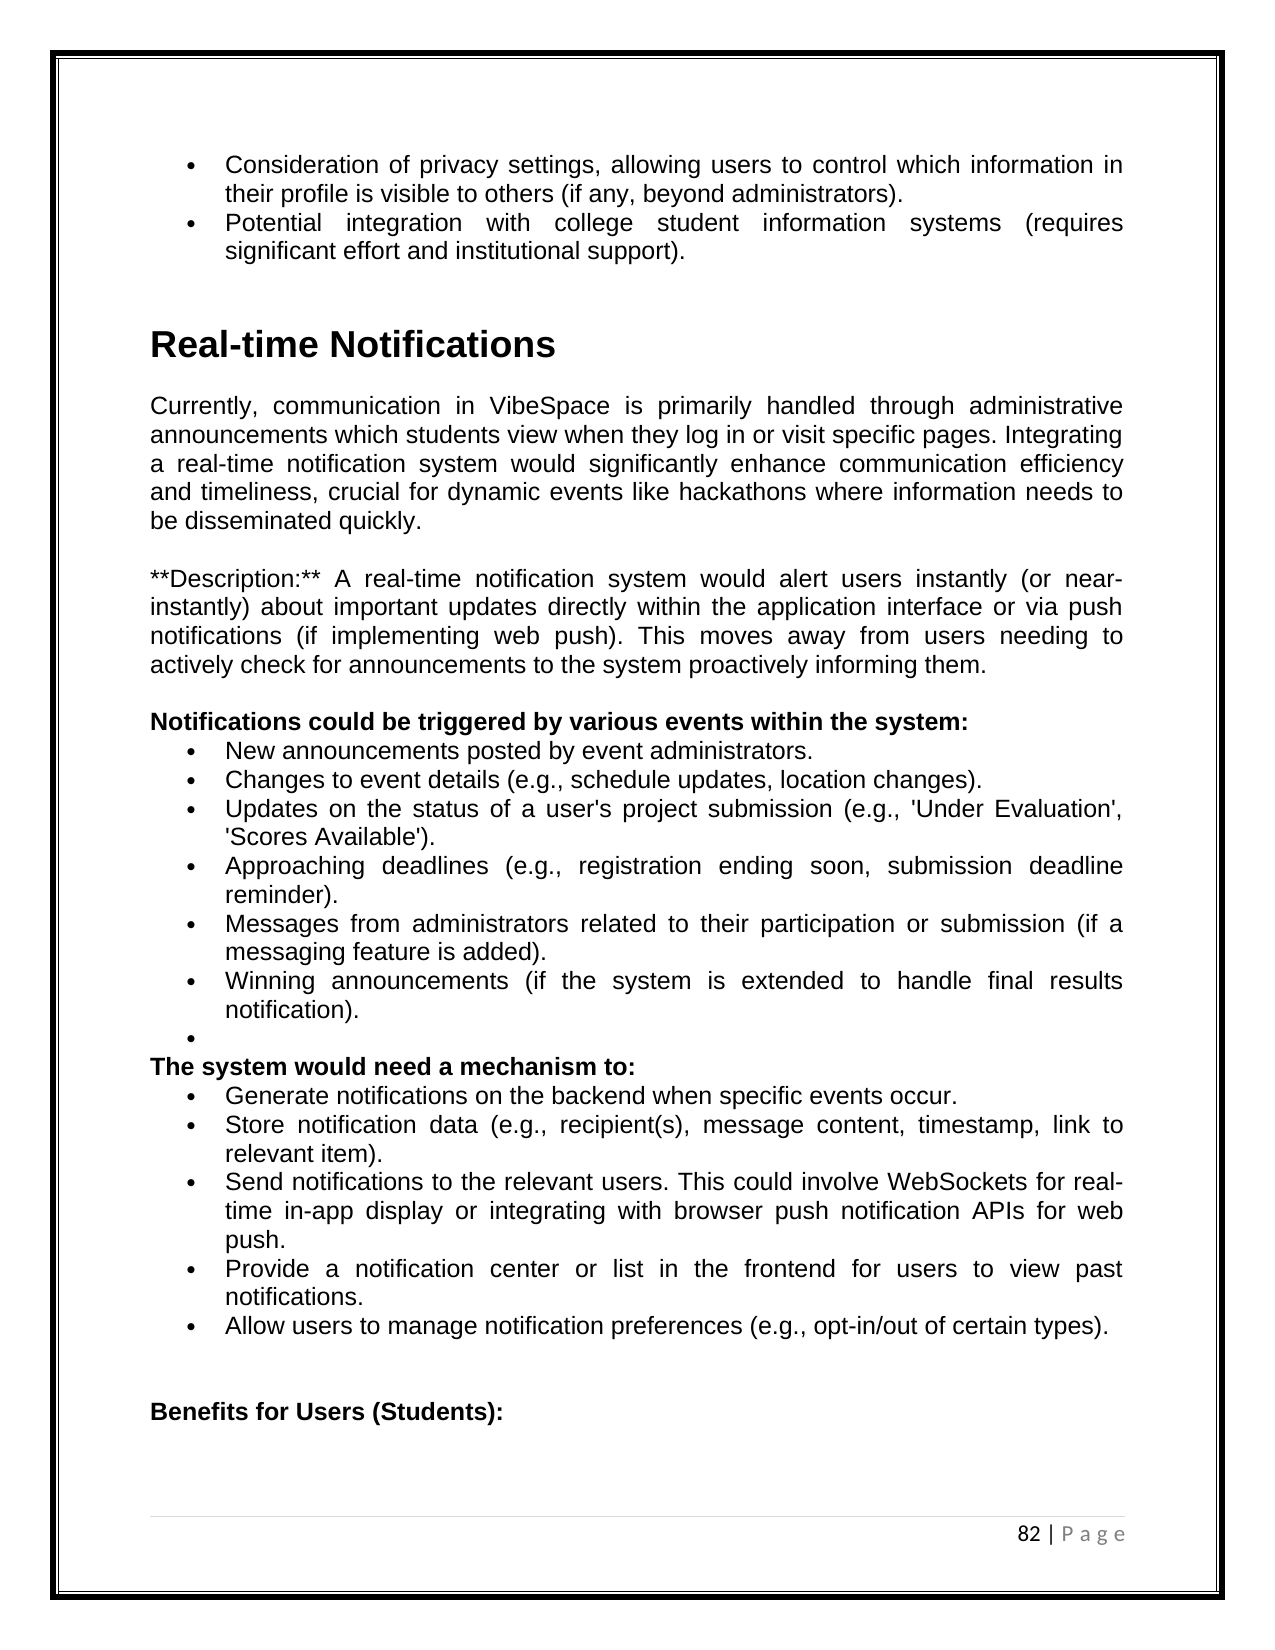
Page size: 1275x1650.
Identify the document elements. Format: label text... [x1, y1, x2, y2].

text Benefits for Users (Students): [150, 1397, 1125, 1426]
list Provide a notification center or list in the frontend for users to view past notifications. [187, 1254, 1125, 1311]
list Messages from administrators related to their participation or submission (if a messaging feature is added). [187, 909, 1125, 966]
text **Description:** A real-time notification system would alert users instantly (or near-instantly) about important updates directly within the application interface or via push notifications (if implementing web push). This moves away from users needing to actively check for announcements to the system proactively informing them. [150, 564, 1125, 679]
list New announcements posted by event administrators. [187, 736, 1125, 765]
text Real-time Notifications [150, 322, 1125, 366]
list Potential integration with college student information systems (requires significant effort and institutional support). [187, 207, 1125, 265]
list Consideration of privacy settings, allowing users to control which information in their profile is visible to others (if any, beyond administrators). [187, 150, 1125, 207]
list Store notification data (e.g., recipient(s), message content, timestamp, link to relevant item). [187, 1110, 1125, 1167]
list Changes to event details (e.g., schedule updates, location changes). [187, 765, 1125, 794]
text Notifications could be triggered by various events within the system: [150, 707, 1125, 736]
text The system would need a mechanism to: [150, 1052, 1125, 1081]
list Approaching deadlines (e.g., registration ending soon, submission deadline reminder). [187, 851, 1125, 909]
list Send notifications to the relevant users. This could involve WebSockets for real-time in-app display or integrating with browser push notification APIs for web push. [187, 1167, 1125, 1254]
text Currently, communication in VibeSpace is primarily handled through administrative announcements which students view when they log in or visit specific pages. Integrating a real-time notification system would significantly enhance communication efficiency and timeliness, crucial for dynamic events like hackathons where information needs to be disseminated quickly. [150, 391, 1125, 535]
list Allow users to manage notification preferences (e.g., opt-in/out of certain types). [187, 1311, 1125, 1340]
list Generate notifications on the backend when specific events occur. [187, 1081, 1125, 1110]
list Winning announcements (if the system is extended to handle final results notification). [187, 966, 1125, 1024]
list Updates on the status of a user's project submission (e.g., 'Under Evaluation', 'Scores Available'). [187, 794, 1125, 851]
